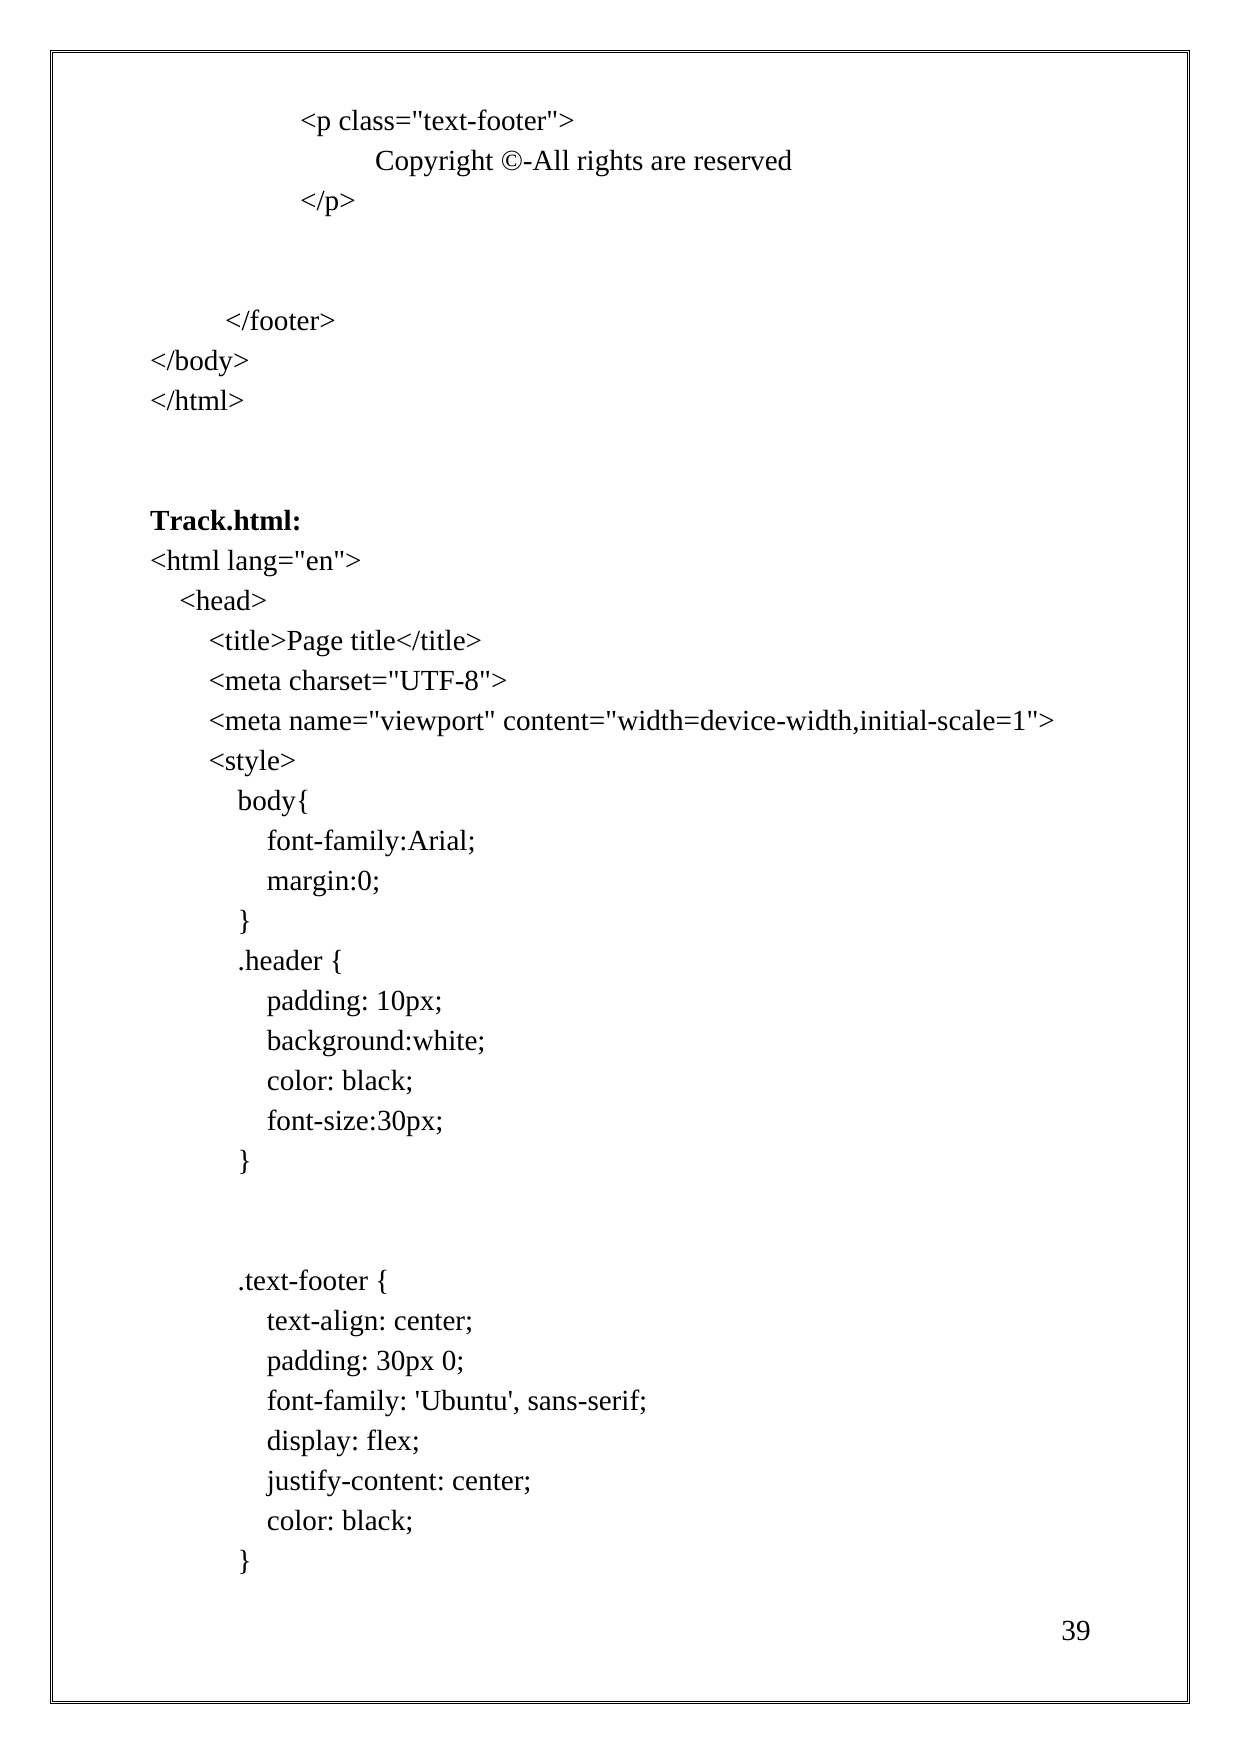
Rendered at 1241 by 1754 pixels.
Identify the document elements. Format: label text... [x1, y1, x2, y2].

text font-family:Arial; [150, 823, 1090, 857]
text <title>Page title</title> [150, 623, 1090, 657]
text padding: 10px; [150, 983, 1090, 1017]
text color: black; [150, 1063, 1090, 1097]
text <meta name="viewport" content="width=device-width,initial-scale=1"> [150, 703, 1090, 737]
text } [150, 903, 1090, 937]
text display: flex; [150, 1423, 1090, 1457]
text Track.html: [150, 503, 1090, 537]
text } [150, 1543, 1090, 1577]
text <meta charset="UTF-8"> [150, 663, 1090, 697]
text padding: 30px 0; [150, 1343, 1090, 1377]
text <style> [150, 743, 1090, 777]
text margin:0; [150, 863, 1090, 897]
text } [150, 1143, 1090, 1177]
text <head> [150, 583, 1090, 617]
text </body> [150, 343, 1090, 377]
text font-size:30px; [150, 1103, 1090, 1137]
text <p class="text-footer"> [150, 103, 1090, 137]
text .header { [150, 943, 1090, 977]
text justify-content: center; [150, 1463, 1090, 1497]
text color: black; [150, 1503, 1090, 1537]
text <html lang="en"> [150, 543, 1090, 577]
text </html> [150, 383, 1090, 417]
text font-family: 'Ubuntu', sans-serif; [150, 1383, 1090, 1417]
text </footer> [150, 303, 1090, 337]
text body{ [150, 783, 1090, 817]
text text-align: center; [150, 1303, 1090, 1337]
text background:white; [150, 1023, 1090, 1057]
text </p> [150, 183, 1090, 217]
text .text-footer { [150, 1263, 1090, 1297]
text Copyright ©-All rights are reserved [150, 143, 1090, 177]
